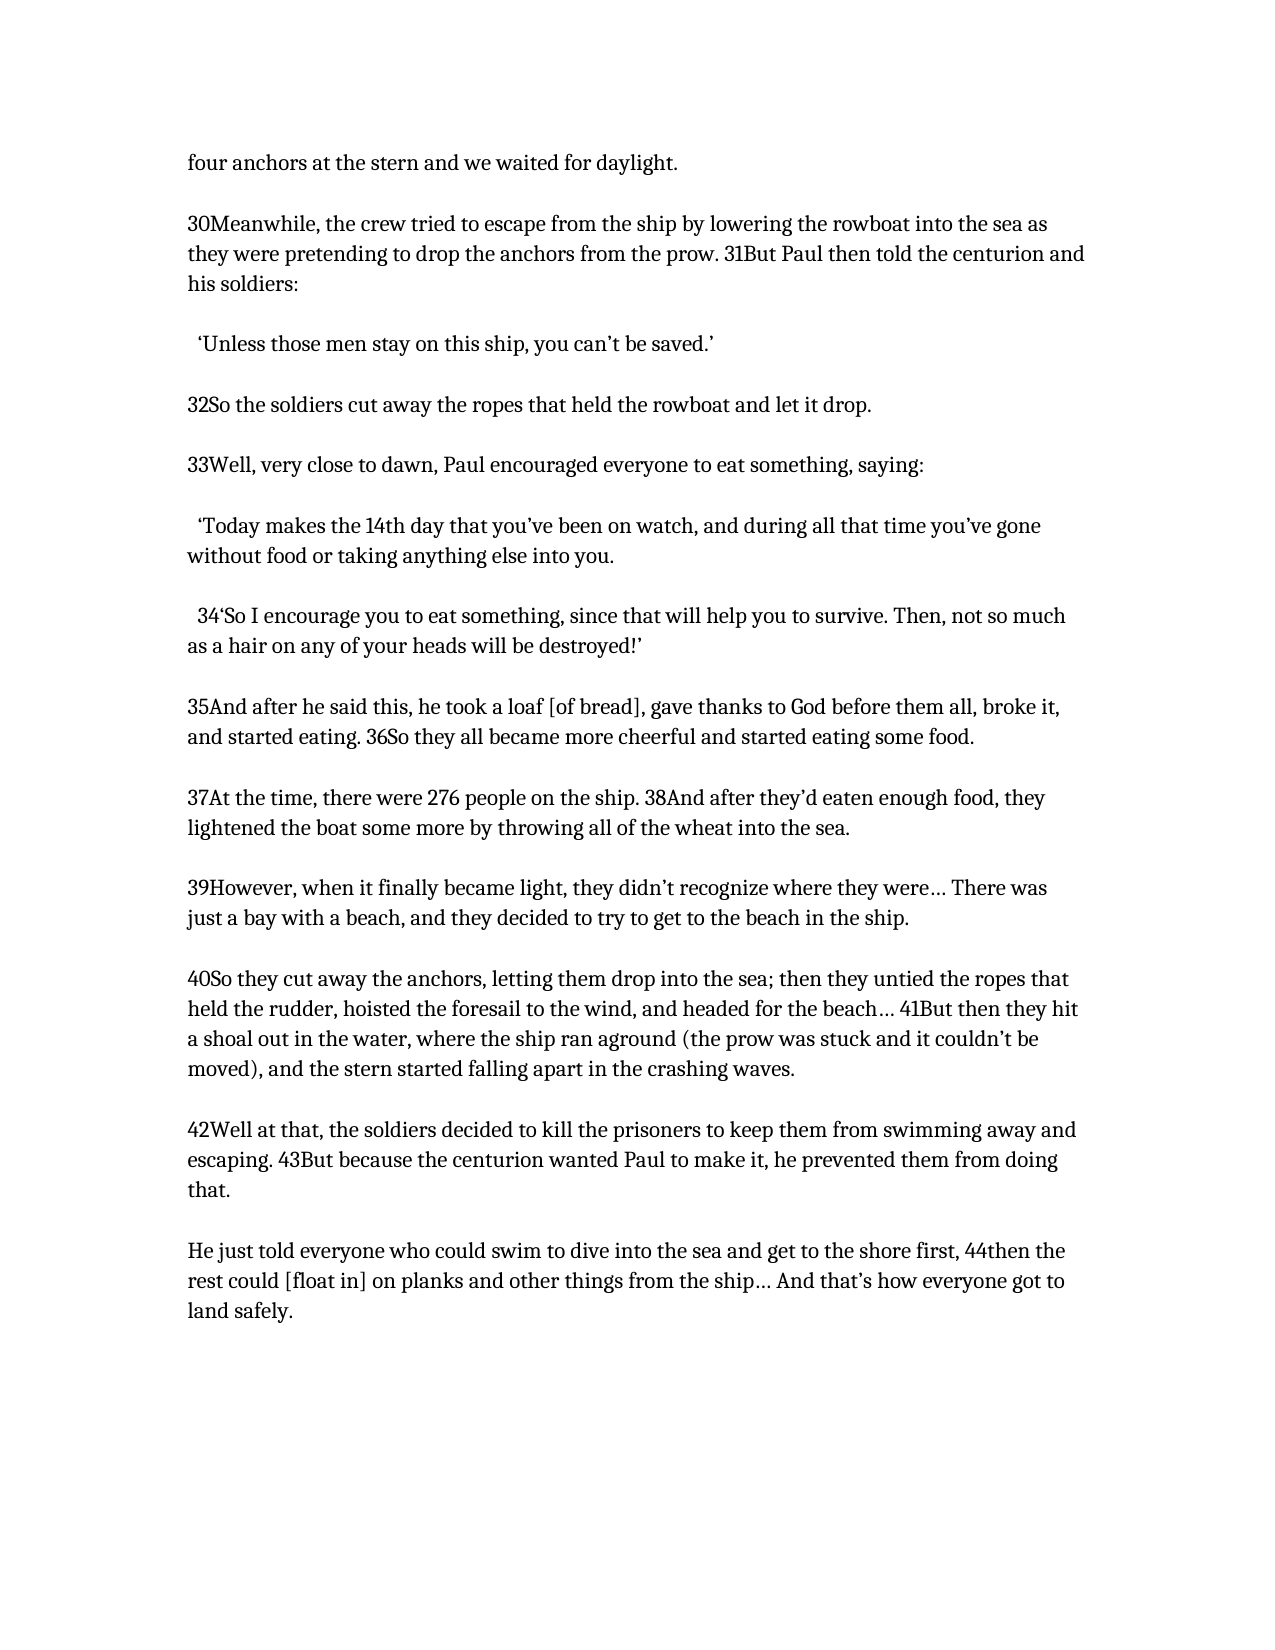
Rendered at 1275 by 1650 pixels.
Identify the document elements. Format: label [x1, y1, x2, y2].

text [187, 150, 1087, 1354]
